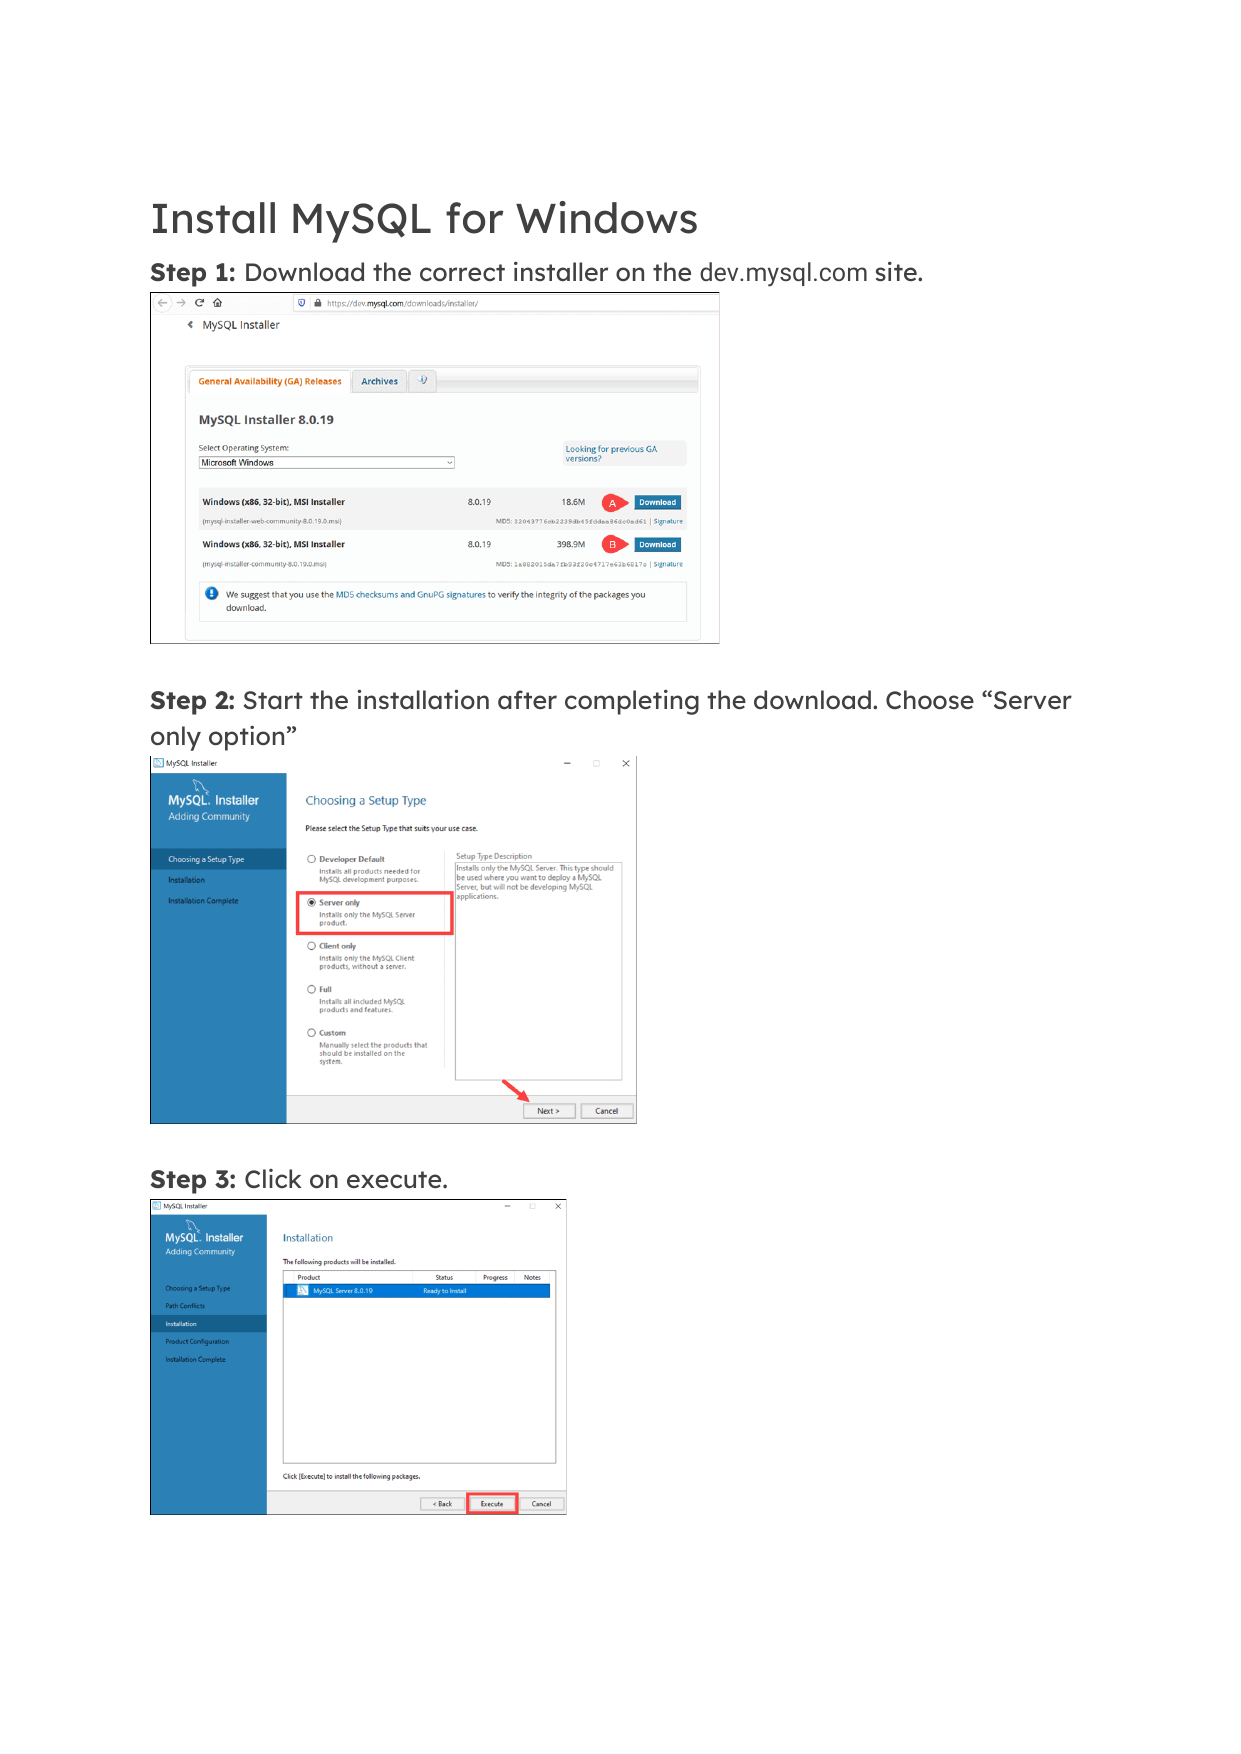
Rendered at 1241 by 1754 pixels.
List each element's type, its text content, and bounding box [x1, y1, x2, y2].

text Step 1: Download the correct installer on the dev.mysql.com site. [150, 256, 1090, 287]
subtitle Install MySQL for Windows [150, 192, 1090, 244]
text Step 3: Click on execute. [150, 1164, 1090, 1195]
picture [150, 1199, 567, 1515]
picture [150, 292, 720, 644]
text Step 2: Start the installation after completing the download. Choose “Server only option” [150, 684, 1090, 751]
picture [150, 756, 637, 1124]
